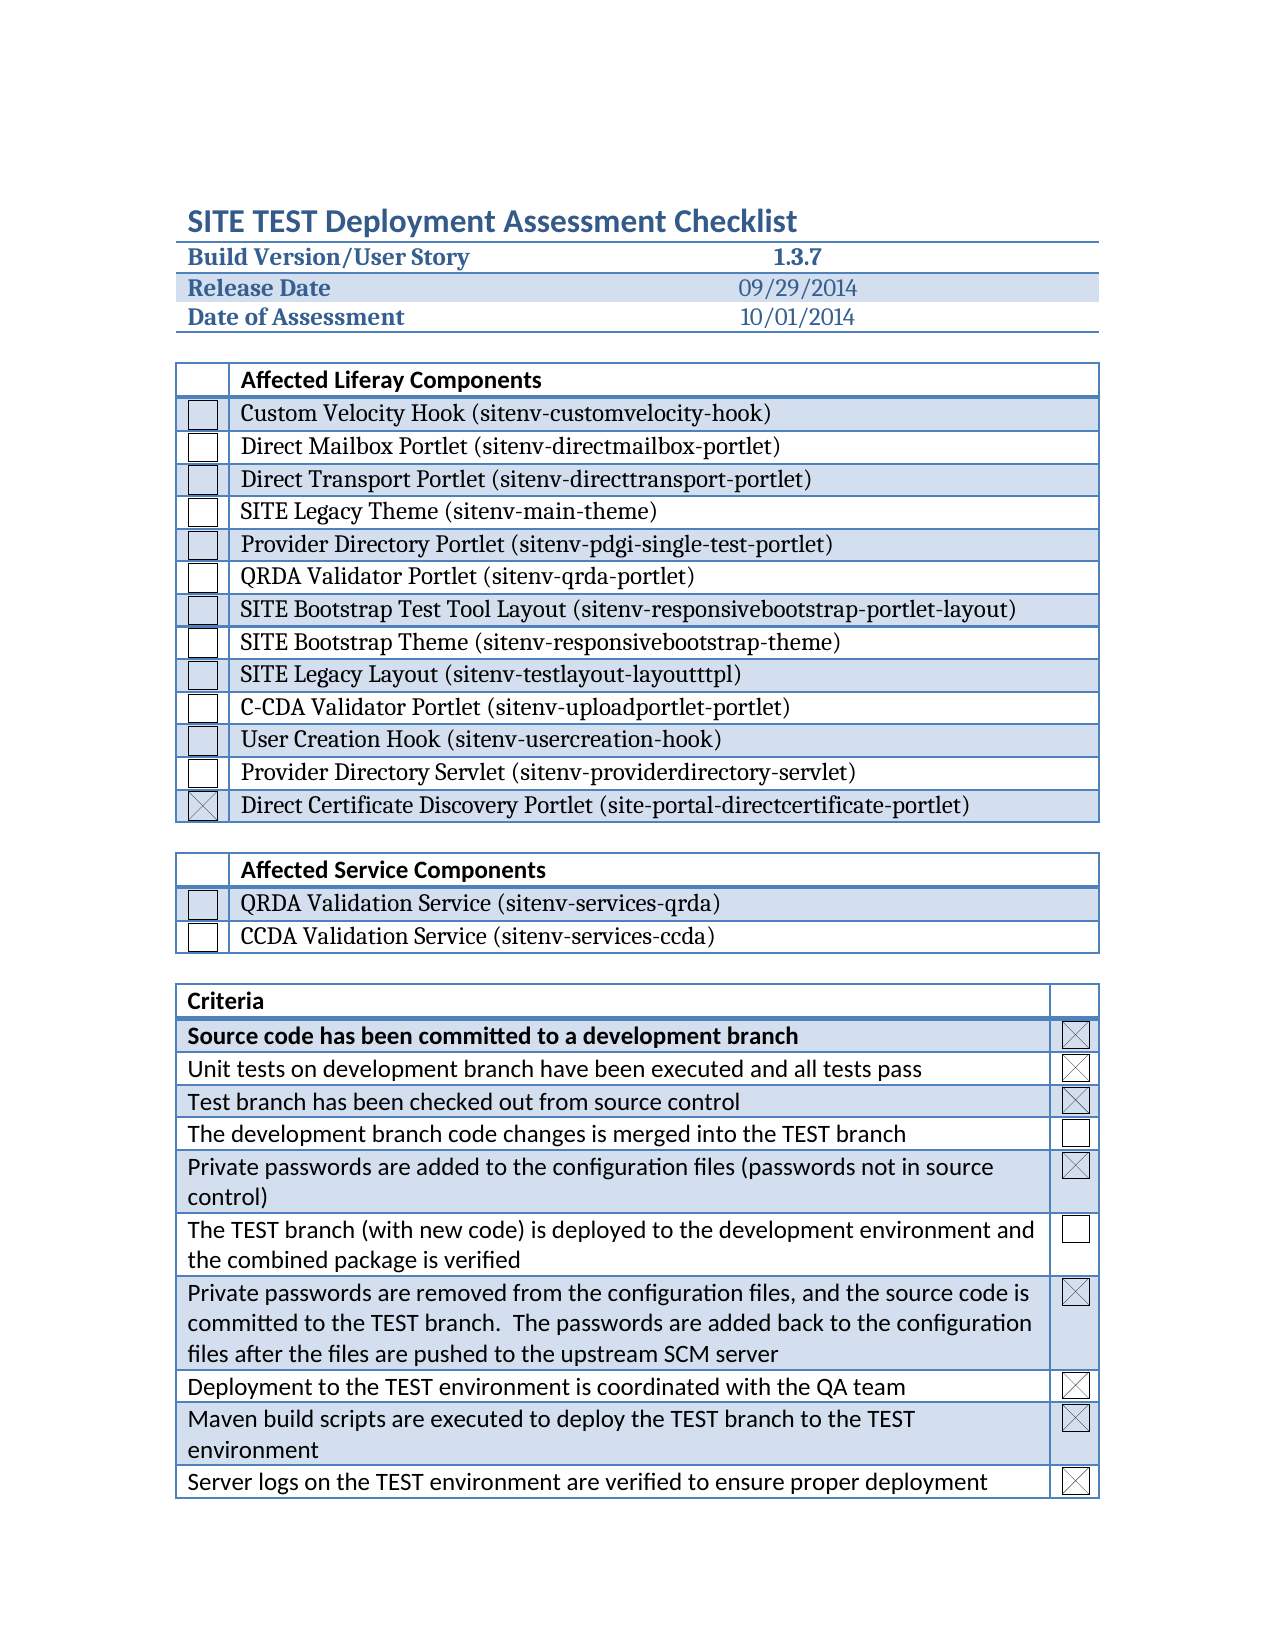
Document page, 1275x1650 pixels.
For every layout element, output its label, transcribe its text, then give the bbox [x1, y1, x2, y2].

table_cell [1051, 1086, 1098, 1116]
table_cell Provider Directory Portlet (sitenv-pdgi-single-test-portlet) [230, 530, 1098, 560]
table_cell [190, 807, 215, 820]
table_cell [177, 562, 228, 593]
table_header Criteria [177, 985, 1049, 1016]
table_cell [177, 530, 228, 560]
table_cell [177, 432, 228, 462]
table_cell 09/29/2014 [497, 274, 1099, 302]
table_cell [1051, 1371, 1098, 1401]
table_cell SITE Bootstrap Test Tool Layout (sitenv-responsivebootstrap-portlet-layout) [230, 595, 1098, 625]
table_cell [218, 465, 228, 495]
table_cell [177, 465, 188, 495]
table_cell Provider Directory Servlet (sitenv-providerdirectory-servlet) [230, 758, 1098, 788]
table_cell Date of Assessment [176, 303, 497, 331]
table_cell SITE Bootstrap Theme (sitenv-responsivebootstrap-theme) [230, 628, 1098, 658]
table_cell [177, 922, 228, 952]
table_cell [189, 466, 217, 494]
subtitle SITE TEST Deployment Assessment Checklist [187, 200, 1087, 241]
table_cell The TEST branch (with new code) is deployed to the development environment and the combined package is verified [177, 1214, 1049, 1275]
table_cell SITE Legacy Layout (sitenv-testlayout-layoutttpl) [230, 660, 1098, 691]
table_cell QRDA Validation Service (sitenv-services-qrda) [230, 889, 1098, 920]
table_cell [177, 497, 228, 528]
table_cell [191, 792, 215, 804]
table_cell [1051, 1403, 1098, 1464]
table_cell Maven build scripts are executed to deploy the TEST branch to the TEST environment [177, 1403, 1049, 1464]
table_cell [1051, 1053, 1098, 1083]
table_cell [177, 399, 228, 430]
table_cell [177, 725, 228, 756]
table_cell [218, 791, 228, 821]
table_header Affected Liferay Components [230, 364, 1098, 394]
table_cell User Creation Hook (sitenv-usercreation-hook) [230, 725, 1098, 756]
table_cell Custom Velocity Hook (sitenv-customvelocity-hook) [230, 399, 1098, 430]
table_cell Direct Certificate Discovery Portlet (site-portal-directcertificate-portlet) [230, 791, 1098, 821]
table_cell [218, 628, 228, 658]
table_cell Direct Mailbox Portlet (sitenv-directmailbox-portlet) [230, 432, 1098, 462]
table_cell [177, 595, 228, 625]
table_header Build Version/User Story [176, 243, 497, 272]
table_cell QRDA Validator Portlet (sitenv-qrda-portlet) [230, 562, 1098, 593]
table_cell 10/01/2014 [497, 303, 1099, 331]
table_cell Release Date [176, 274, 497, 302]
table_cell [177, 758, 228, 788]
table_cell [1051, 1277, 1098, 1369]
table_cell [189, 794, 201, 818]
table_cell Private passwords are removed from the configuration files, and the source code is committed to the TEST branch. The passwords are added back to the configuration files after the files are pushed to the upstream SCM server [177, 1277, 1049, 1369]
table_cell SITE Legacy Theme (sitenv-main-theme) [230, 497, 1098, 528]
table_cell [177, 889, 228, 920]
table_header [177, 854, 228, 884]
table_header Affected Service Components [230, 854, 1098, 884]
table_header 1.3.7 [497, 243, 1099, 272]
table_cell [177, 693, 228, 723]
table_cell [177, 660, 228, 691]
table_cell [204, 793, 217, 818]
table_cell Source code has been committed to a development branch [177, 1021, 1049, 1051]
table_cell [1051, 1151, 1098, 1212]
table_cell [1051, 1118, 1098, 1149]
table_cell Deployment to the TEST environment is coordinated with the QA team [177, 1371, 1049, 1401]
table_cell [1051, 1214, 1098, 1275]
table_cell CCDA Validation Service (sitenv-services-ccda) [230, 922, 1098, 952]
table_cell Test branch has been checked out from source control [177, 1086, 1049, 1116]
table_cell Unit tests on development branch have been executed and all tests pass [177, 1053, 1049, 1083]
table_cell Server logs on the TEST environment are verified to ensure proper deployment [177, 1466, 1049, 1497]
table_header [1051, 985, 1098, 1016]
table_cell Direct Transport Portlet (sitenv-directtransport-portlet) [230, 465, 1098, 495]
table_cell [1051, 1466, 1098, 1497]
table_cell [189, 629, 217, 657]
table_cell [177, 791, 188, 821]
table_cell [1051, 1021, 1098, 1051]
table_cell Private passwords are added to the configuration files (passwords not in source control) [177, 1151, 1049, 1212]
table_cell The development branch code changes is merged into the TEST branch [177, 1118, 1049, 1149]
table_cell C-CDA Validator Portlet (sitenv-uploadportlet-portlet) [230, 693, 1098, 723]
table_header [177, 364, 228, 394]
table_cell [177, 628, 188, 658]
